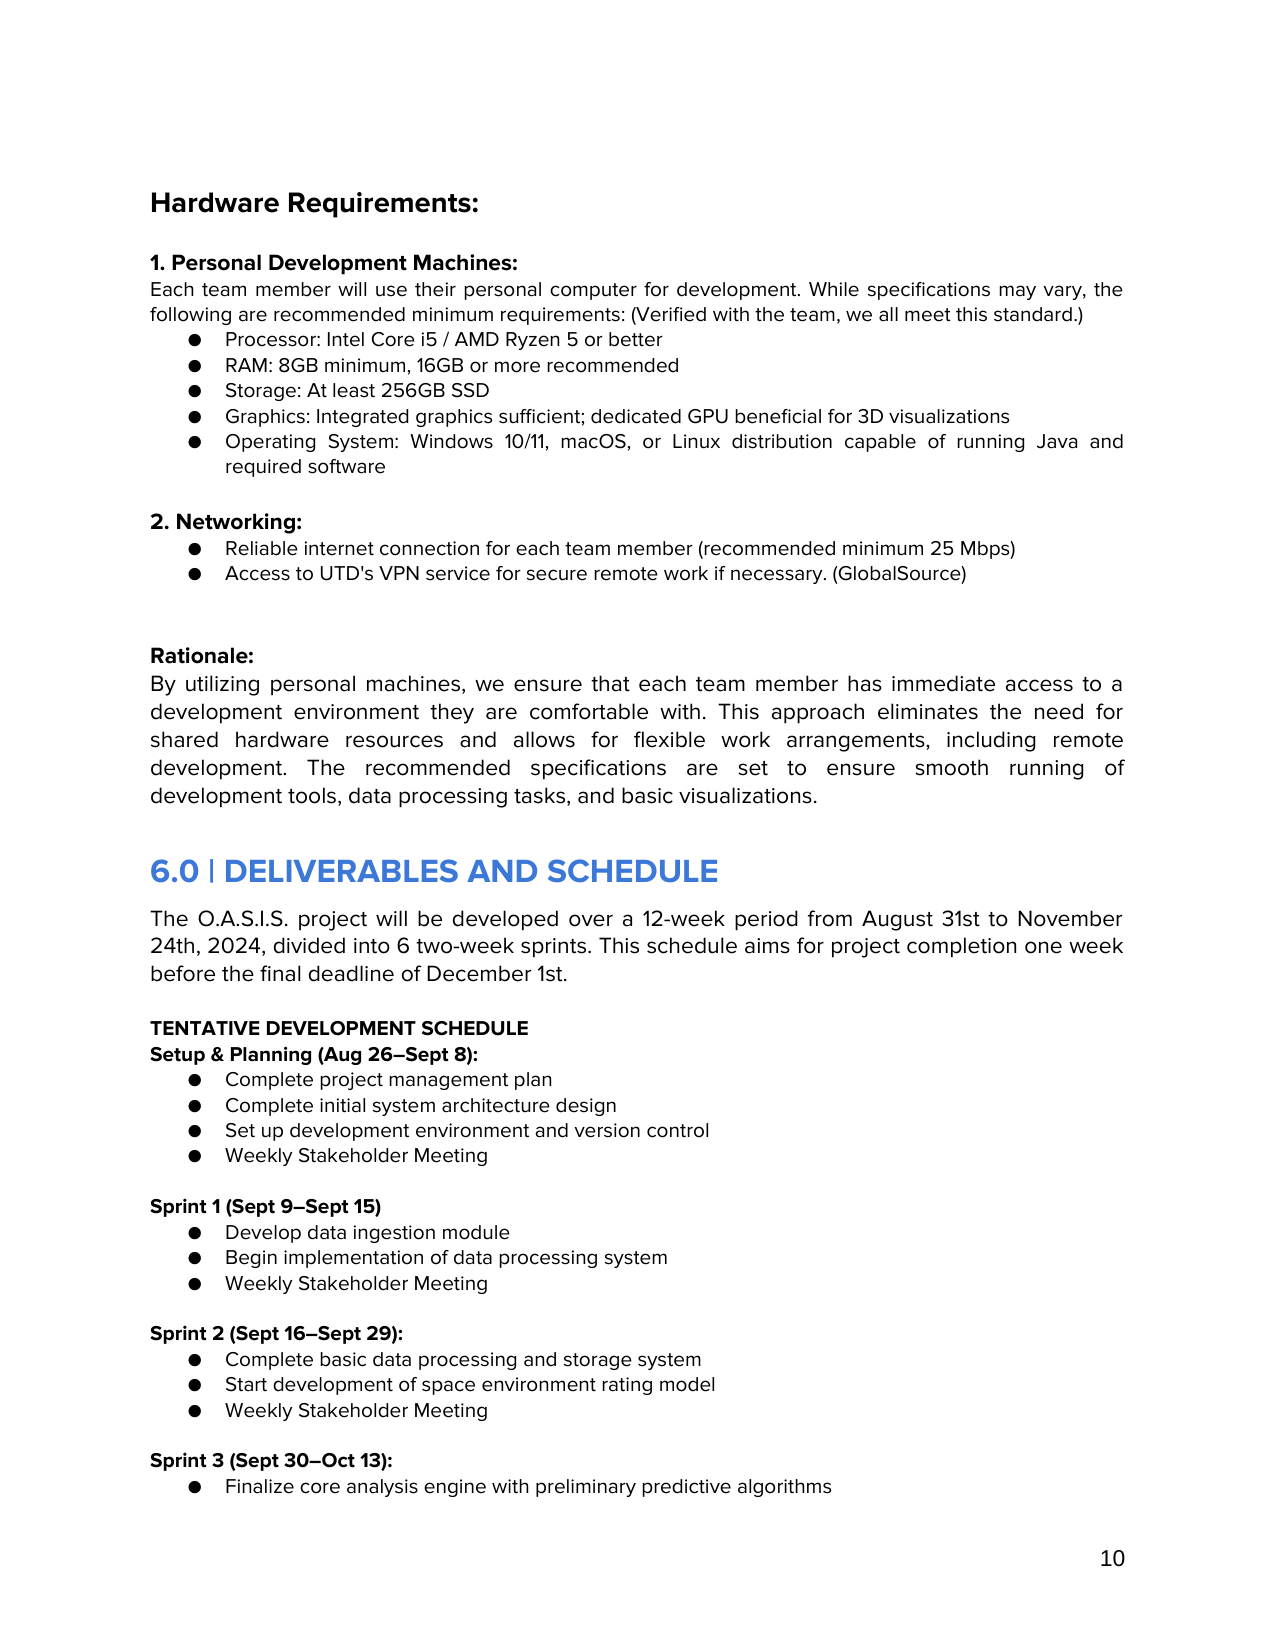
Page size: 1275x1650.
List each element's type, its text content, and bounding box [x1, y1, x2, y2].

list Reliable internet connection for each team member (recommended minimum 25 Mbps) [187, 536, 1125, 561]
list Access to UTD's VPN service for secure remote work if necessary. (GlobalSource) [187, 561, 1125, 587]
text 2. Networking: [150, 508, 1125, 536]
list Graphics: Integrated graphics sufficient; dedicated GPU beneficial for 3D visualizations [187, 404, 1125, 429]
list Weekly Stakeholder Meeting [187, 1144, 1125, 1169]
list Weekly Stakeholder Meeting [187, 1271, 1125, 1296]
text TENTATIVE DEVELOPMENT SCHEDULE [150, 1017, 1125, 1042]
list Processor: Intel Core i5 / AMD Ryzen 5 or better [187, 328, 1125, 353]
text The O.A.S.I.S. project will be developed over a 12-week period from August 31st to November 24th, 2024, divided into 6 two-week sprints. This schedule aims for project completion one week before the final deadline of December 1st. [150, 905, 1125, 989]
list Operating System: Windows 10/11, macOS, or Linux distribution capable of running Java and required software [187, 429, 1125, 480]
text Each team member will use their personal computer for development. While specifications may vary, the following are recommended minimum requirements: (Verified with the team, we all meet this standard.) [150, 277, 1125, 328]
list Start development of space environment rating model [187, 1372, 1125, 1398]
list Set up development environment and version control [187, 1118, 1125, 1144]
text 1. Personal Development Machines: [150, 249, 1125, 277]
list Complete basic data processing and storage system [187, 1347, 1125, 1372]
list RAM: 8GB minimum, 16GB or more recommended [187, 353, 1125, 378]
text Sprint 3 (Sept 30–Oct 13): [150, 1449, 1125, 1474]
list Storage: At least 256GB SSD [187, 378, 1125, 404]
text Rationale: [150, 643, 1125, 671]
list Finalize core analysis engine with preliminary predictive algorithms [187, 1474, 1125, 1499]
list Begin implementation of data processing system [187, 1245, 1125, 1271]
text Sprint 1 (Sept 9–Sept 15) [150, 1194, 1125, 1220]
list Weekly Stakeholder Meeting [187, 1398, 1125, 1423]
text Hardware Requirements: [150, 186, 1125, 221]
text Sprint 2 (Sept 16–Sept 29): [150, 1322, 1125, 1347]
list Complete project management plan [187, 1067, 1125, 1093]
subtitle 6.0 | DELIVERABLES AND SCHEDULE [150, 852, 1123, 892]
text Setup & Planning (Aug 26–Sept 8): [150, 1042, 1125, 1067]
list Complete initial system architecture design [187, 1093, 1125, 1118]
text By utilizing personal machines, we ensure that each team member has immediate access to a development environment they are comfortable with. This approach eliminates the need for shared hardware resources and allows for flexible work arrangements, including remote development. The recommended specifications are set to ensure smooth running of development tools, data processing tasks, and basic visualizations. [150, 671, 1125, 810]
list Develop data ingestion module [187, 1220, 1125, 1245]
